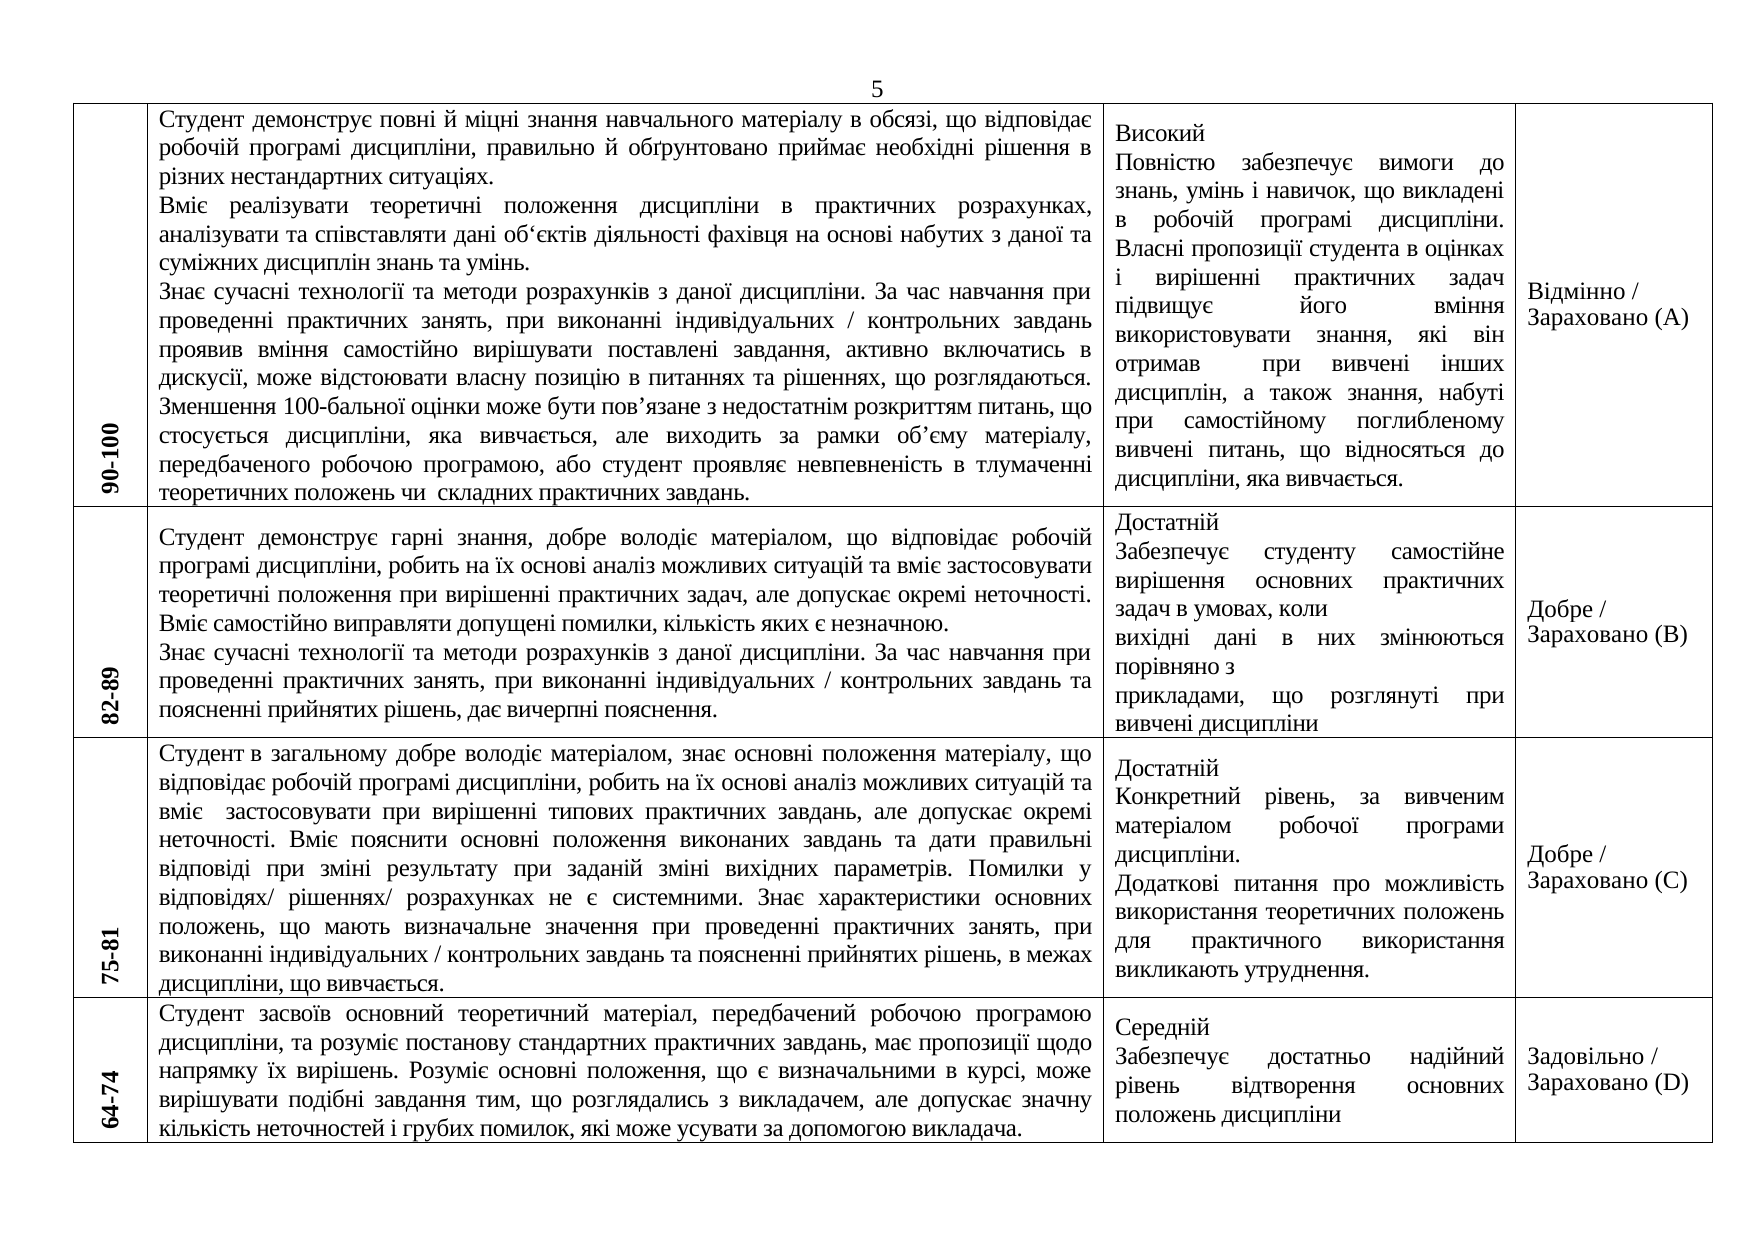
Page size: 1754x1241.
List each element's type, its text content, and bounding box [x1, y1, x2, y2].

table_cell Добре / Зараховано (С) [1516, 738, 1712, 997]
table_cell Відмінно / Зараховано (А) [1516, 104, 1712, 506]
table_cell 75-81 [74, 738, 147, 997]
table_cell Високий Повністю забезпечує вимоги до знань, умінь і навичок, що викладені в робочій програмі дисципліни. Власні пропозиції студента в оцінках і вирішенні практичних задач підвищує його вміння використовувати знання, які він отримав при вивчені інших дисциплін, а також знання, набуті при самостійному поглибленому вивчені питань, що відносяться до дисципліни, яка вивчається. [1104, 104, 1515, 506]
table_cell Достатній Конкретний рівень, за вивченим матеріалом робочої програми дисципліни. Додаткові питання про можливість використання теоретичних положень для практичного використання викликають утруднення. [1104, 738, 1515, 997]
table_cell Добре / Зараховано (В) [1516, 507, 1712, 737]
table_cell Студент демонструє повні й міцні знання навчального матеріалу в обсязі, що відповідає робочій програмі дисципліни, правильно й обґрунтовано приймає необхідні рішення в різних нестандартних ситуаціях. Вміє реалізувати теоретичні положення дисципліни в практичних розрахунках, аналізувати та співставляти дані об‘єктів діяльності фахівця на основі набутих з даної та суміжних дисциплін знань та умінь. Знає сучасні технології та методи розрахунків з даної дисципліни. За час навчання при проведенні практичних занять, при виконанні індивідуальних / контрольних завдань проявив вміння самостійно вирішувати поставлені завдання, активно включатись в дискусії, може відстоювати власну позицію в питаннях та рішеннях, що розглядаються. Зменшення 100-бальної оцінки може бути пов’язане з недостатнім розкриттям питань, що стосується дисципліни, яка вивчається, але виходить за рамки об’єму матеріалу, передбаченого робочою програмою, або студент проявляє невпевненість в тлумаченні теоретичних положень чи складних практичних завдань. [148, 104, 1103, 506]
table_cell 90-100 [74, 104, 147, 506]
table_cell Студент демонструє гарні знання, добре володіє матеріалом, що відповідає робочій програмі дисципліни, робить на їх основі аналіз можливих ситуацій та вміє застосовувати теоретичні положення при вирішенні практичних задач, але допускає окремі неточності. Вміє самостійно виправляти допущені помилки, кількість яких є незначною. Знає сучасні технології та методи розрахунків з даної дисципліни. За час навчання при проведенні практичних занять, при виконанні індивідуальних / контрольних завдань та поясненні прийнятих рішень, дає вичерпні пояснення. [148, 507, 1103, 737]
table_cell Достатній Забезпечує студенту самостійне вирішення основних практичних задач в умовах, коли вихідні дані в них змінюються порівняно з прикладами, що розглянуті при вивчені дисципліни [1104, 507, 1515, 737]
table_cell 82-89 [74, 507, 147, 737]
table_cell Середній Забезпечує достатньо надійний рівень відтворення основних положень дисципліни [1104, 998, 1515, 1142]
table_cell Студент в загальному добре володіє матеріалом, знає основні положення матеріалу, що відповідає робочій програмі дисципліни, робить на їх основі аналіз можливих ситуацій та вміє застосовувати при вирішенні типових практичних завдань, але допускає окремі неточності. Вміє пояснити основні положення виконаних завдань та дати правильні відповіді при зміні результату при заданій зміні вихідних параметрів. Помилки у відповідях/ рішеннях/ розрахунках не є системними. Знає характеристики основних положень, що мають визначальне значення при проведенні практичних занять, при виконанні індивідуальних / контрольних завдань та поясненні прийнятих рішень, в межах дисципліни, що вивчається. [148, 738, 1103, 997]
table_cell 64-74 [74, 998, 147, 1142]
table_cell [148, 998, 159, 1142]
table_cell Задовільно / Зараховано (D) [1516, 998, 1712, 1142]
